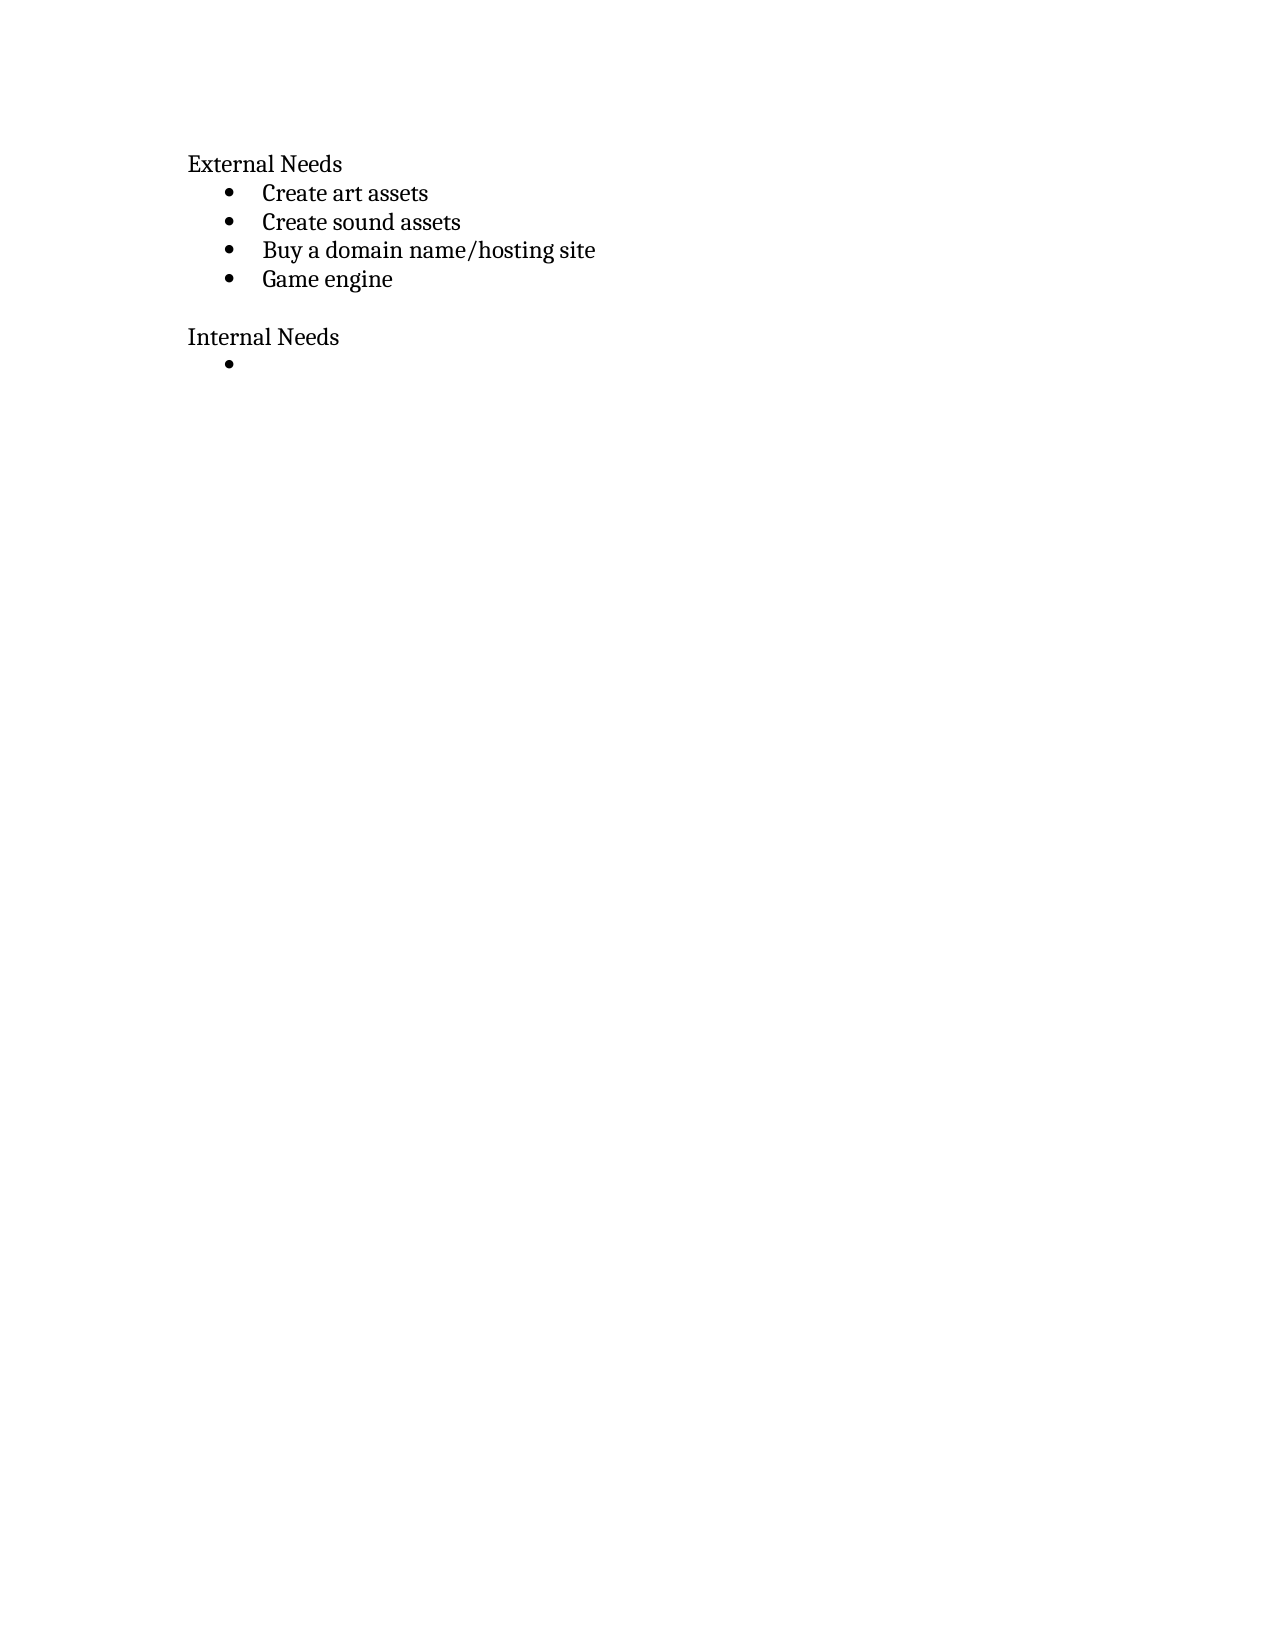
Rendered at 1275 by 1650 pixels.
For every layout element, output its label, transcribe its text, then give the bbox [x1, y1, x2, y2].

list Create sound assets [225, 207, 1087, 236]
text External Needs [187, 150, 1087, 179]
list Game engine [225, 265, 1087, 294]
list Create art assets [225, 179, 1087, 207]
text Internal Needs [187, 322, 1087, 351]
list Buy a domain name/hosting site [225, 236, 1087, 265]
